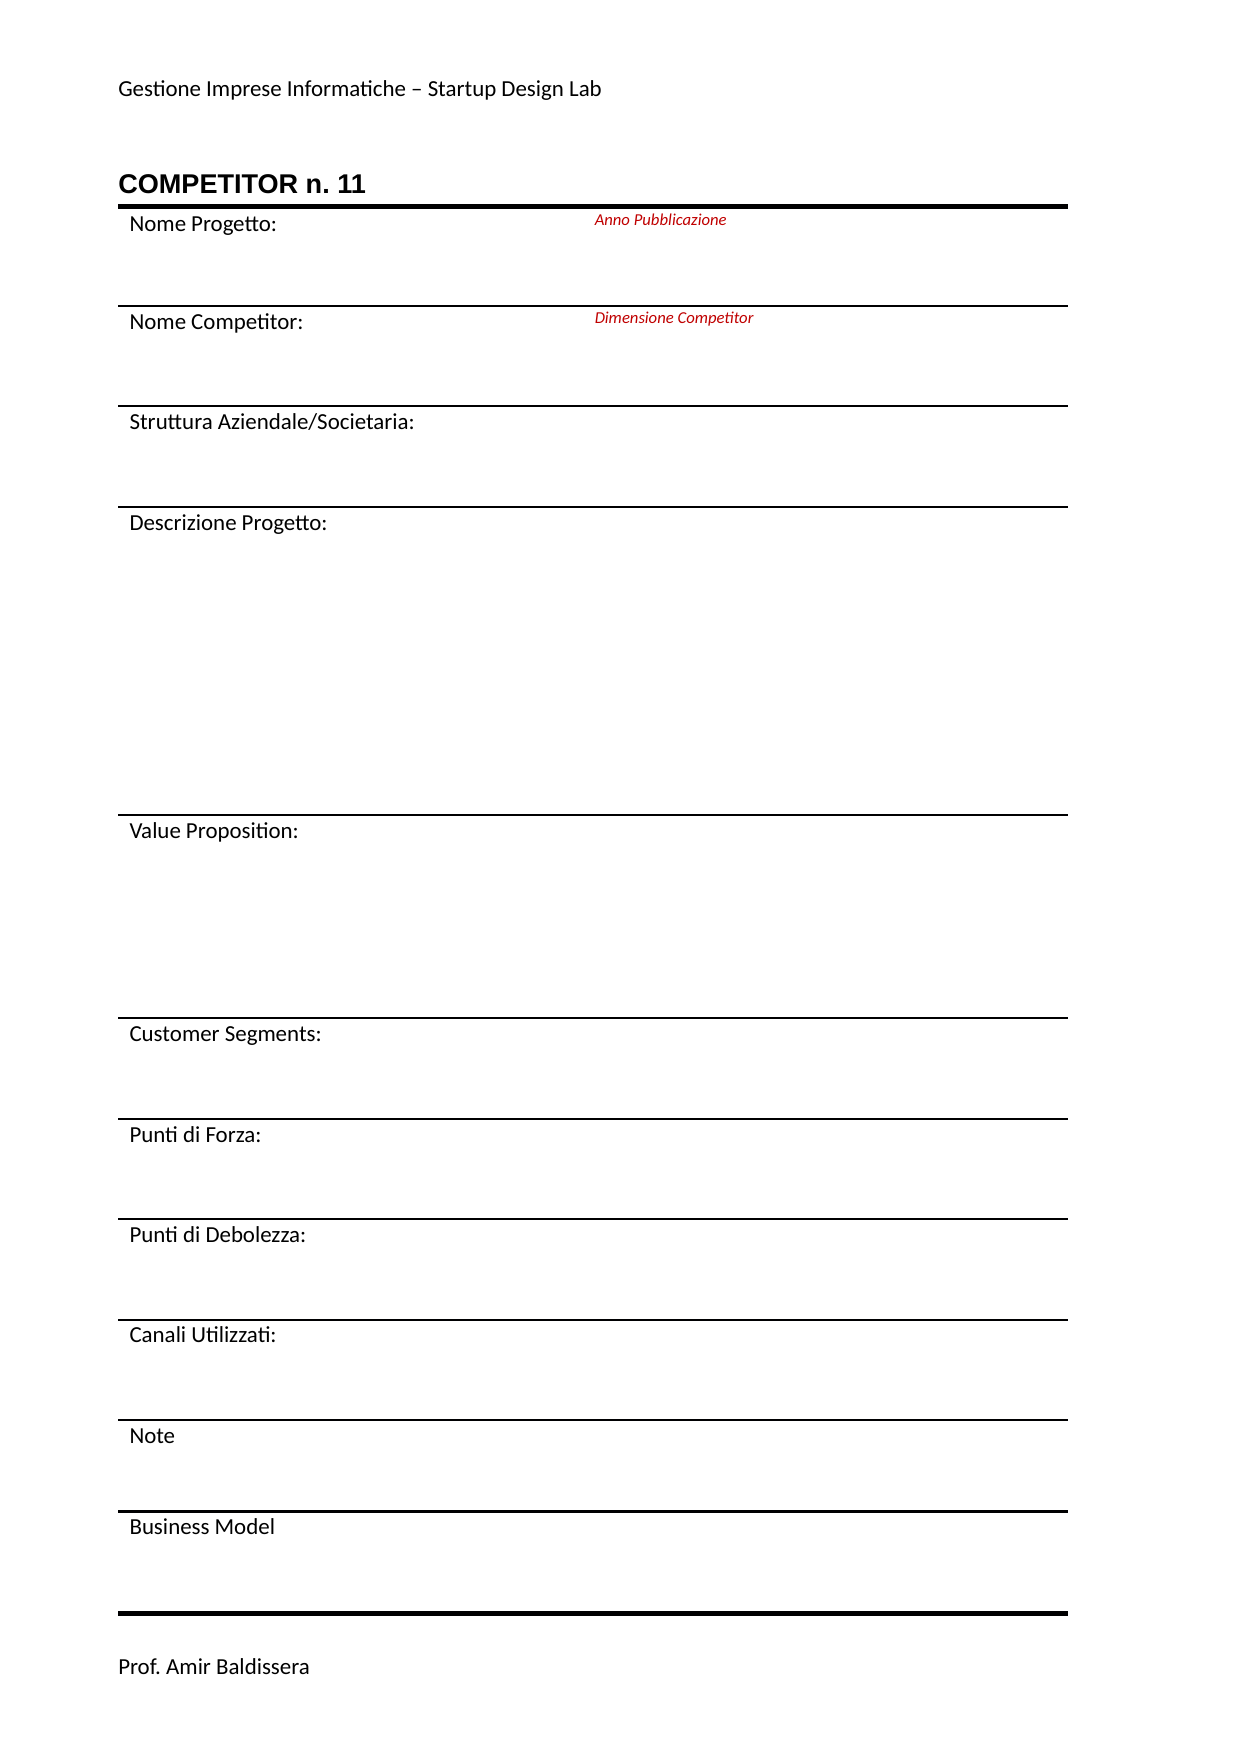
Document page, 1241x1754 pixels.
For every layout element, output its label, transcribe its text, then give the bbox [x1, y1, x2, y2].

table_cell Nome Competitor: [118, 307, 583, 405]
table_cell Punti di Forza: [118, 1120, 1068, 1218]
table_cell Note [118, 1421, 1068, 1510]
table_cell Punti di Debolezza: [118, 1220, 1068, 1318]
table_header Nome Progetto: [118, 209, 583, 305]
table_cell Dimensione Competitor [583, 307, 1068, 405]
table_cell Struttura Aziendale/Societaria: [118, 407, 1068, 506]
table_header Anno Pubblicazione [583, 209, 1068, 305]
subtitle COMPETITOR n. 11 [118, 168, 1122, 200]
table_cell Customer Segments: [118, 1019, 1068, 1118]
table_cell Value Proposition: [118, 816, 1068, 1017]
table_cell Descrizione Progetto: [118, 508, 1068, 814]
table_cell Business Model [118, 1513, 1068, 1611]
table_cell Canali Utilizzati: [118, 1321, 1068, 1419]
